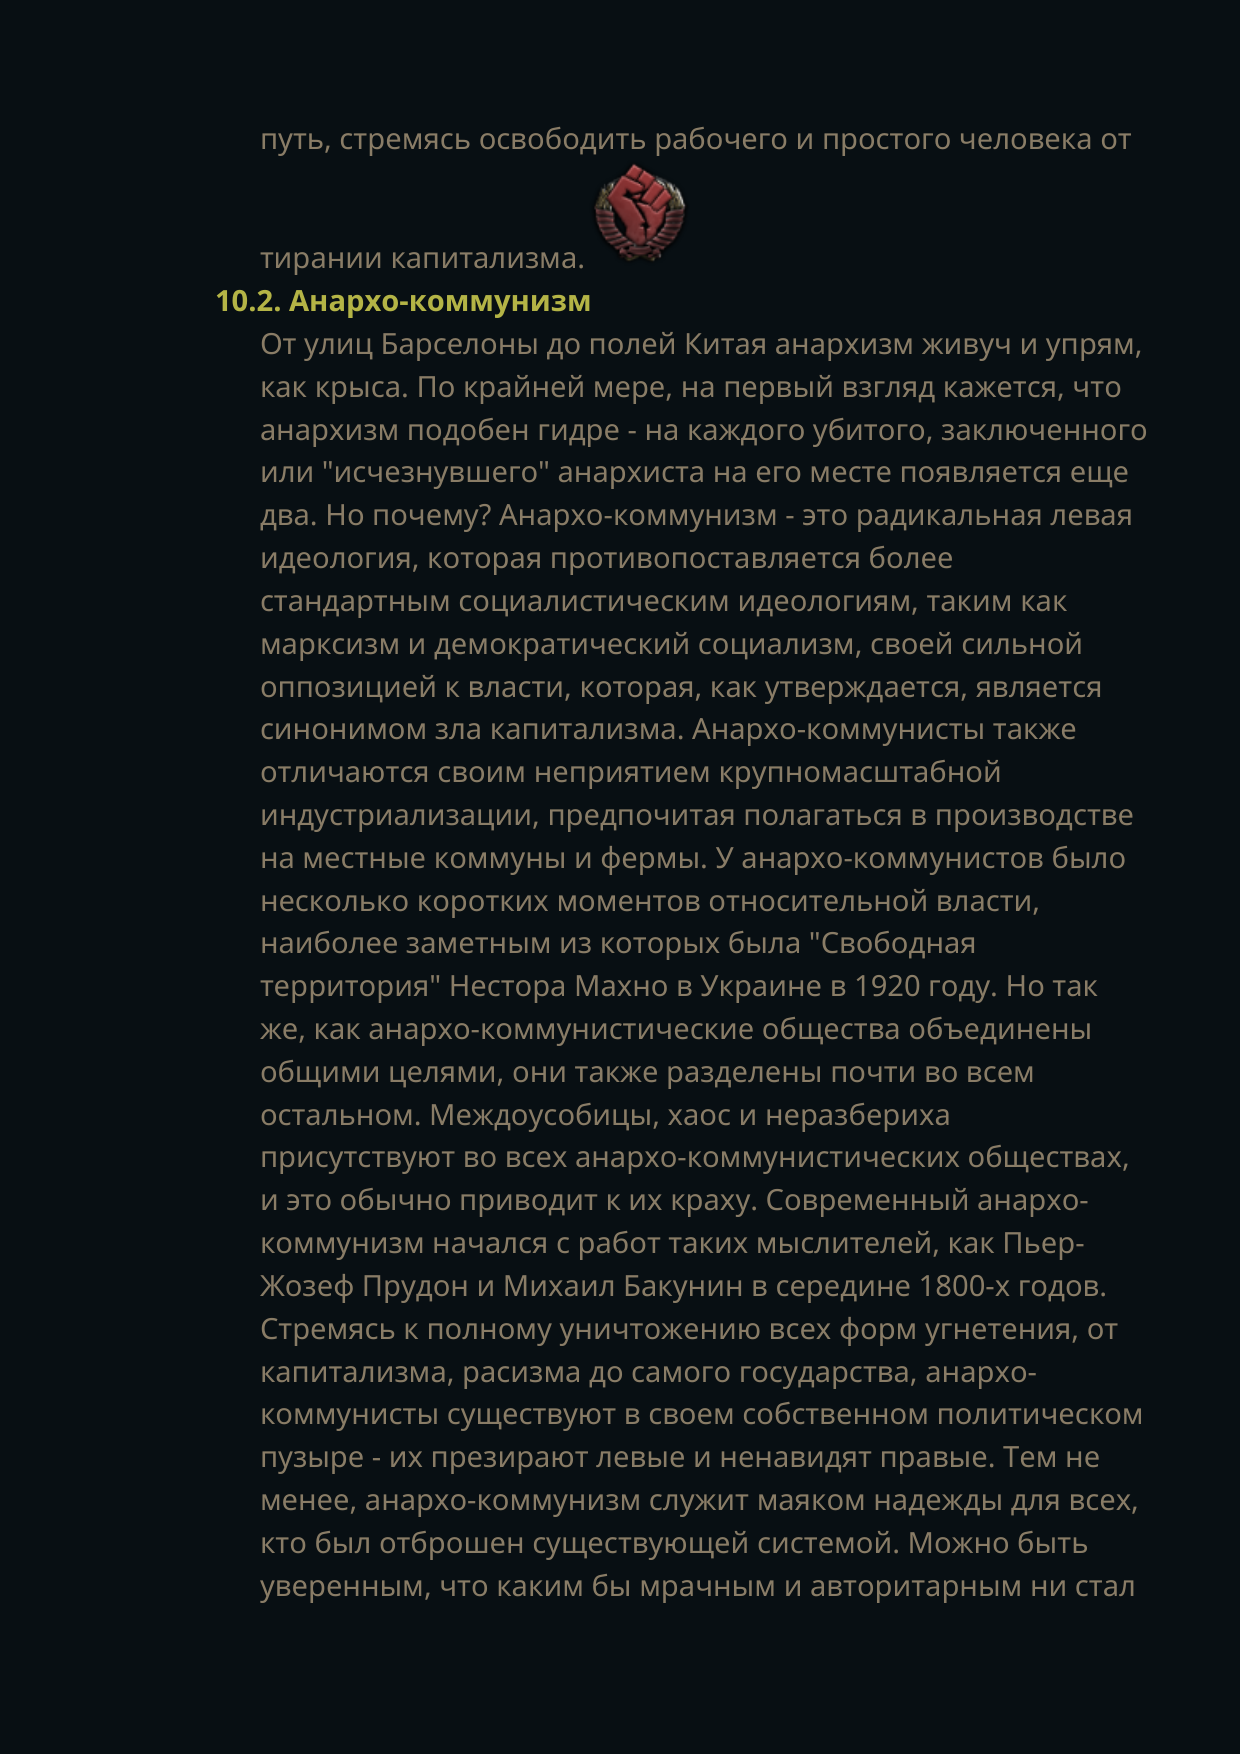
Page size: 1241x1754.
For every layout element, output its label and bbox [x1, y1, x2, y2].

list [215, 281, 1152, 1604]
picture [585, 160, 693, 269]
list [215, 118, 1152, 277]
